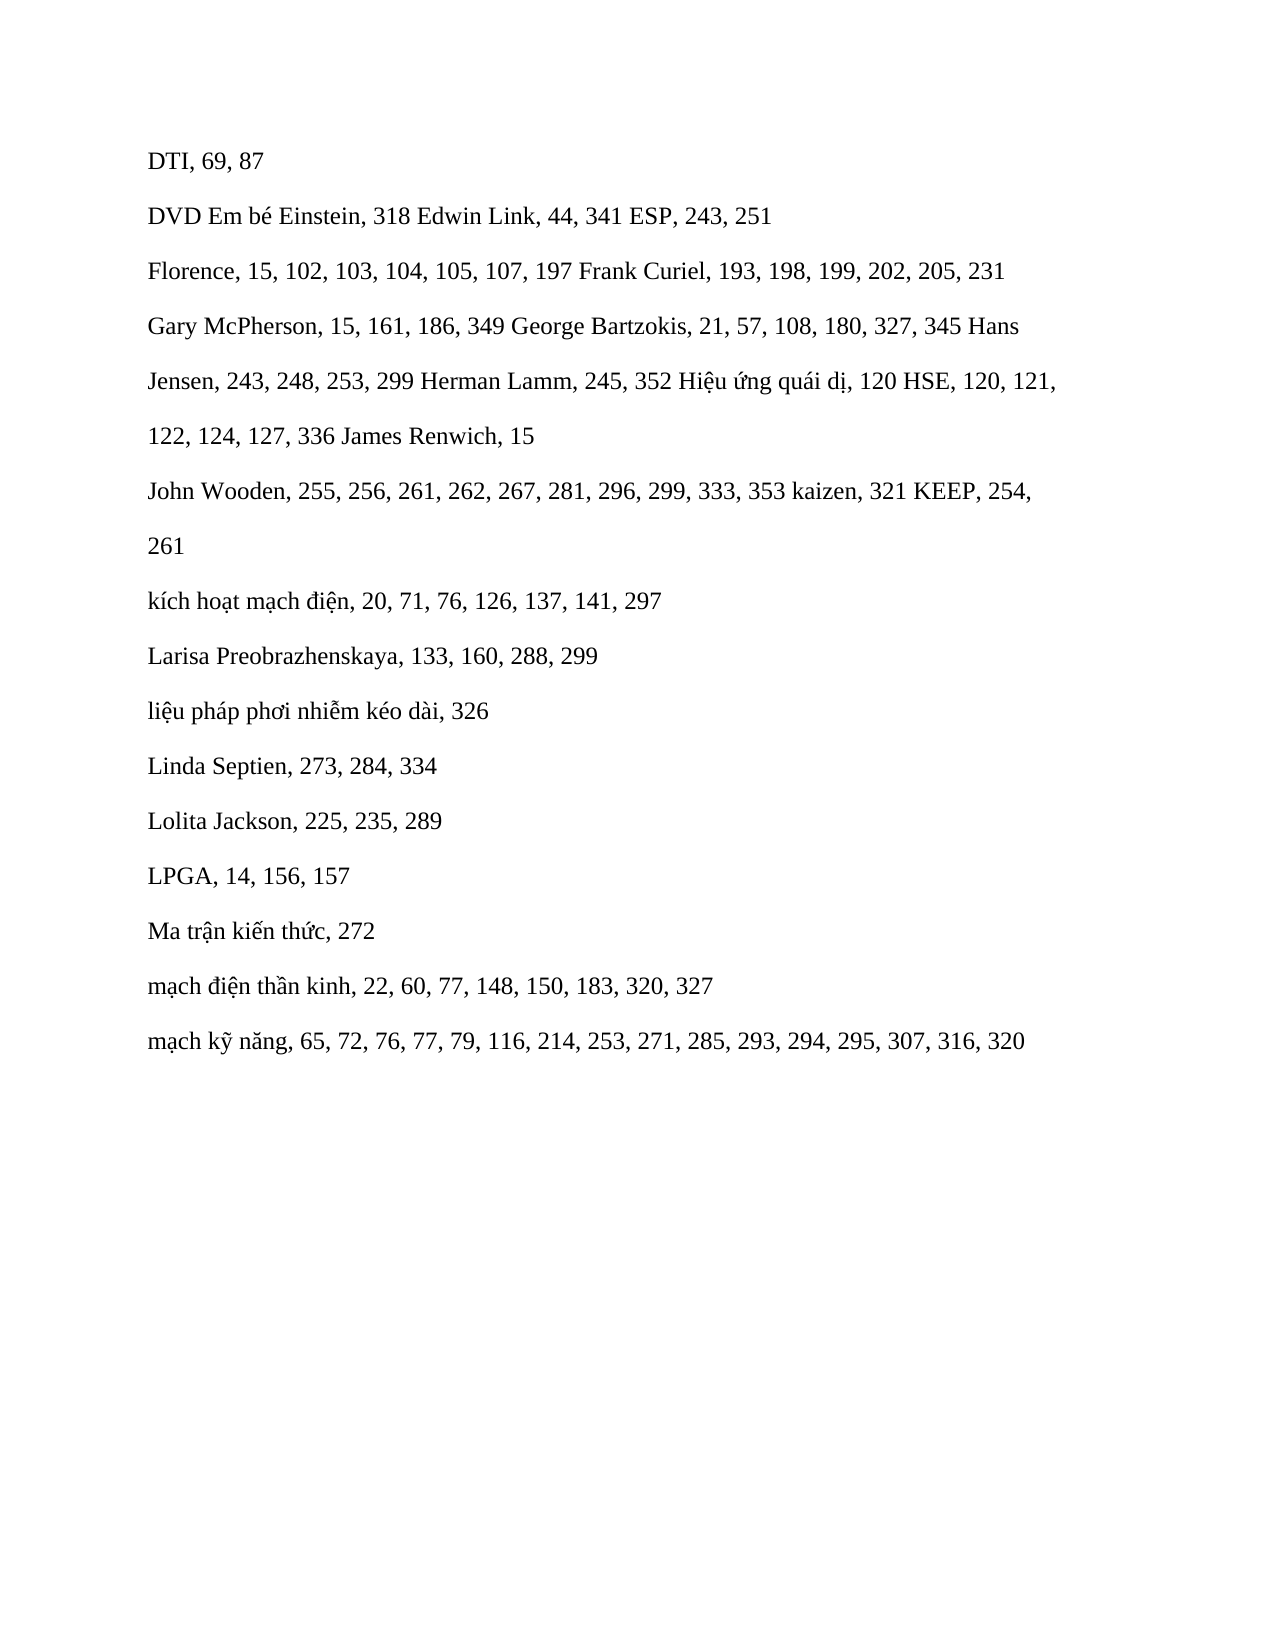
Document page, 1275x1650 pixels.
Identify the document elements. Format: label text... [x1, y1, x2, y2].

text kích hoạt mạch điện, 20, 71, 76, 126, 137, 141, 297 [147, 565, 1125, 620]
text Florence, 15, 102, 103, 104, 105, 107, 197 Frank Curiel, 193, 198, 199, 202, 205, 231 Gary McPherson, 15, 161, 186, 349 George Bartzokis, 21, 57, 108, 180, 327, 345 Hans Jensen, 243, 248, 253, 299 Herman Lamm, 245, 352 Hiệu ứng quái dị, 120 HSE, 120, 121, 122, 124, 127, 336 James Renwich, 15 [147, 235, 1060, 455]
text DTI, 69, 87 [147, 149, 264, 174]
text mạch kỹ năng, 65, 72, 76, 77, 79, 116, 214, 253, 271, 285, 293, 294, 295, 307, 316, 320 [147, 1005, 1125, 1060]
text John Wooden, 255, 256, 261, 262, 267, 281, 296, 299, 333, 353 kaizen, 321 KEEP, 254, 261 [147, 455, 1060, 565]
text liệu pháp phơi nhiễm kéo dài, 326 [147, 675, 1125, 730]
text Ma trận kiến thức, 272 [147, 895, 1125, 950]
text mạch điện thần kinh, 22, 60, 77, 148, 150, 183, 320, 327 [147, 950, 1125, 1005]
text Lolita Jackson, 225, 235, 289 [147, 785, 1125, 840]
text LPGA, 14, 156, 157 [147, 840, 1125, 895]
text Linda Septien, 273, 284, 334 [147, 730, 1125, 785]
text DVD Em bé Einstein, 318 Edwin Link, 44, 341 ESP, 243, 251 [147, 180, 1060, 235]
text Larisa Preobrazhenskaya, 133, 160, 288, 299 [147, 620, 1125, 675]
